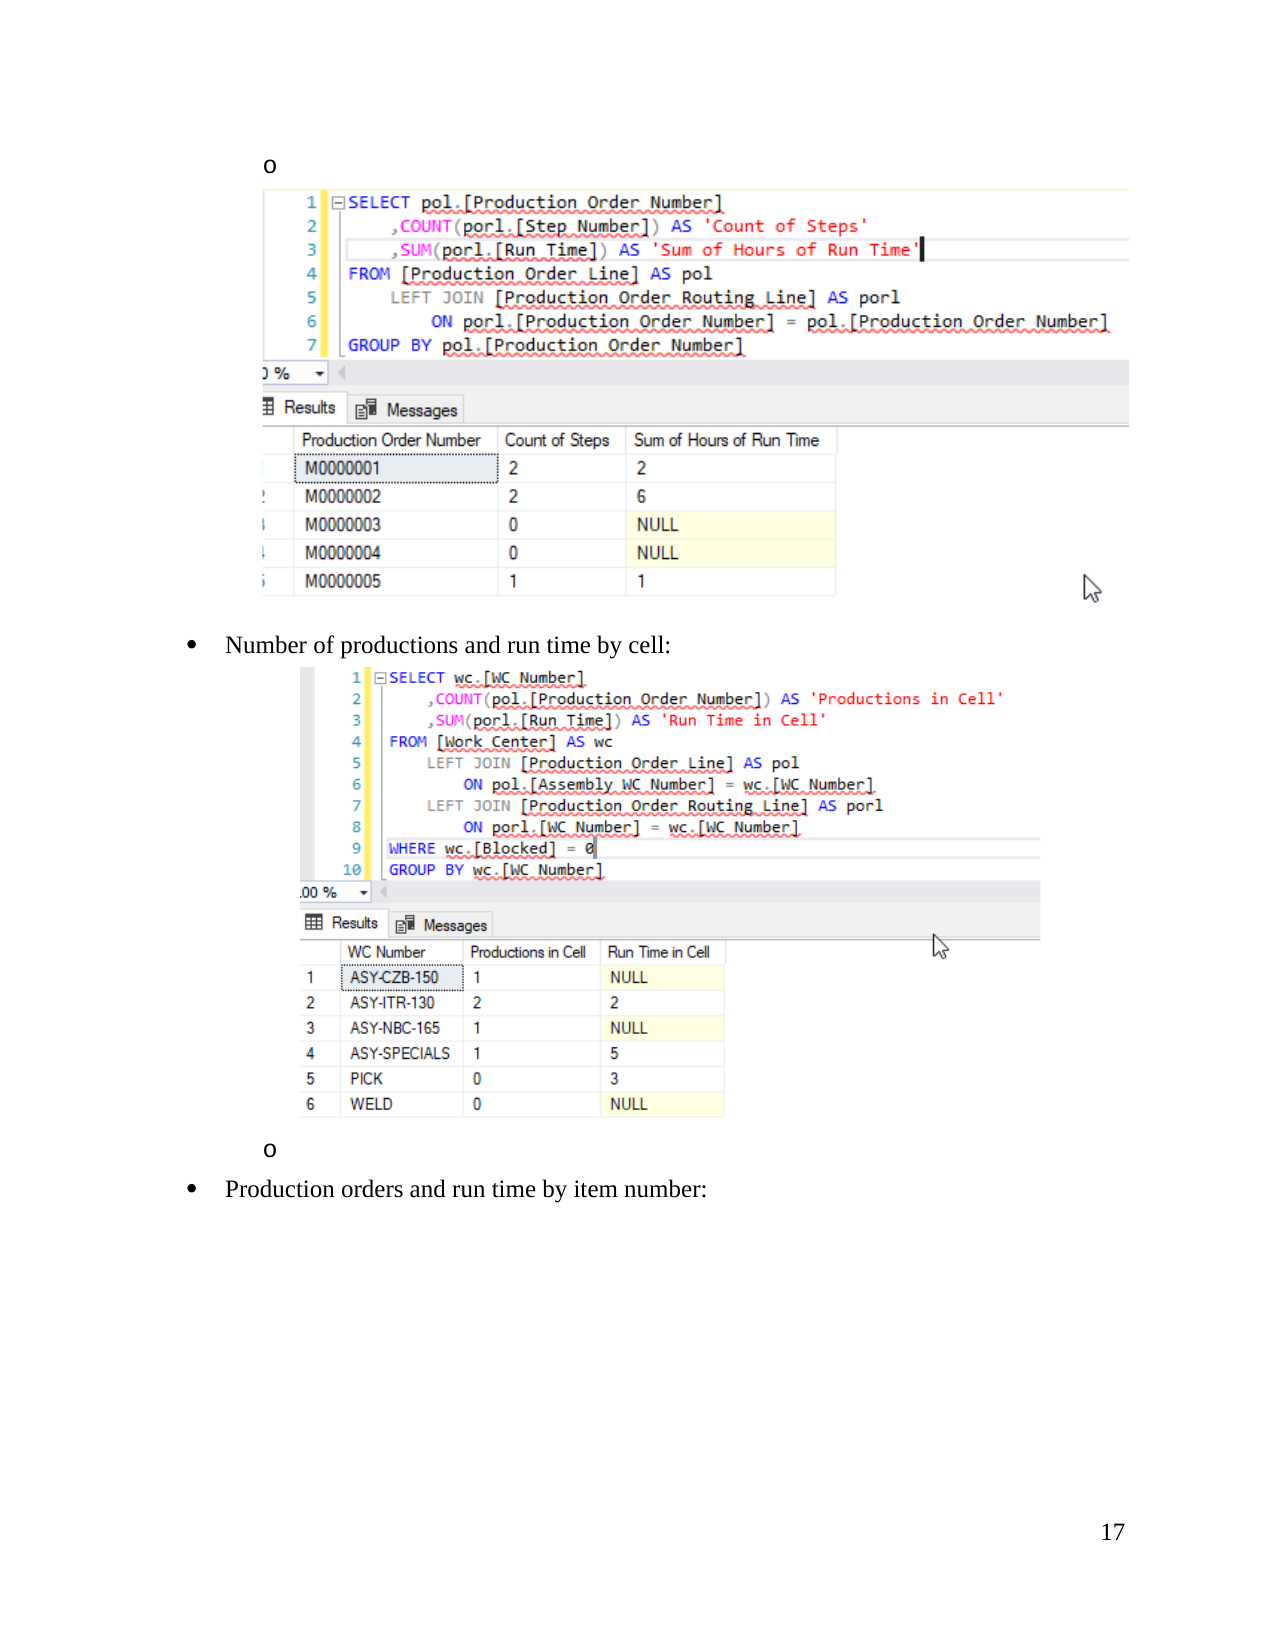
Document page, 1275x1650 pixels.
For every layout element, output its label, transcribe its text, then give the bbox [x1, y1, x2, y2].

picture [262, 189, 1129, 622]
list Number of productions and run time by cell: [187, 631, 1125, 659]
picture [300, 667, 1041, 1158]
list Production orders and run time by item number: [187, 1174, 1125, 1203]
